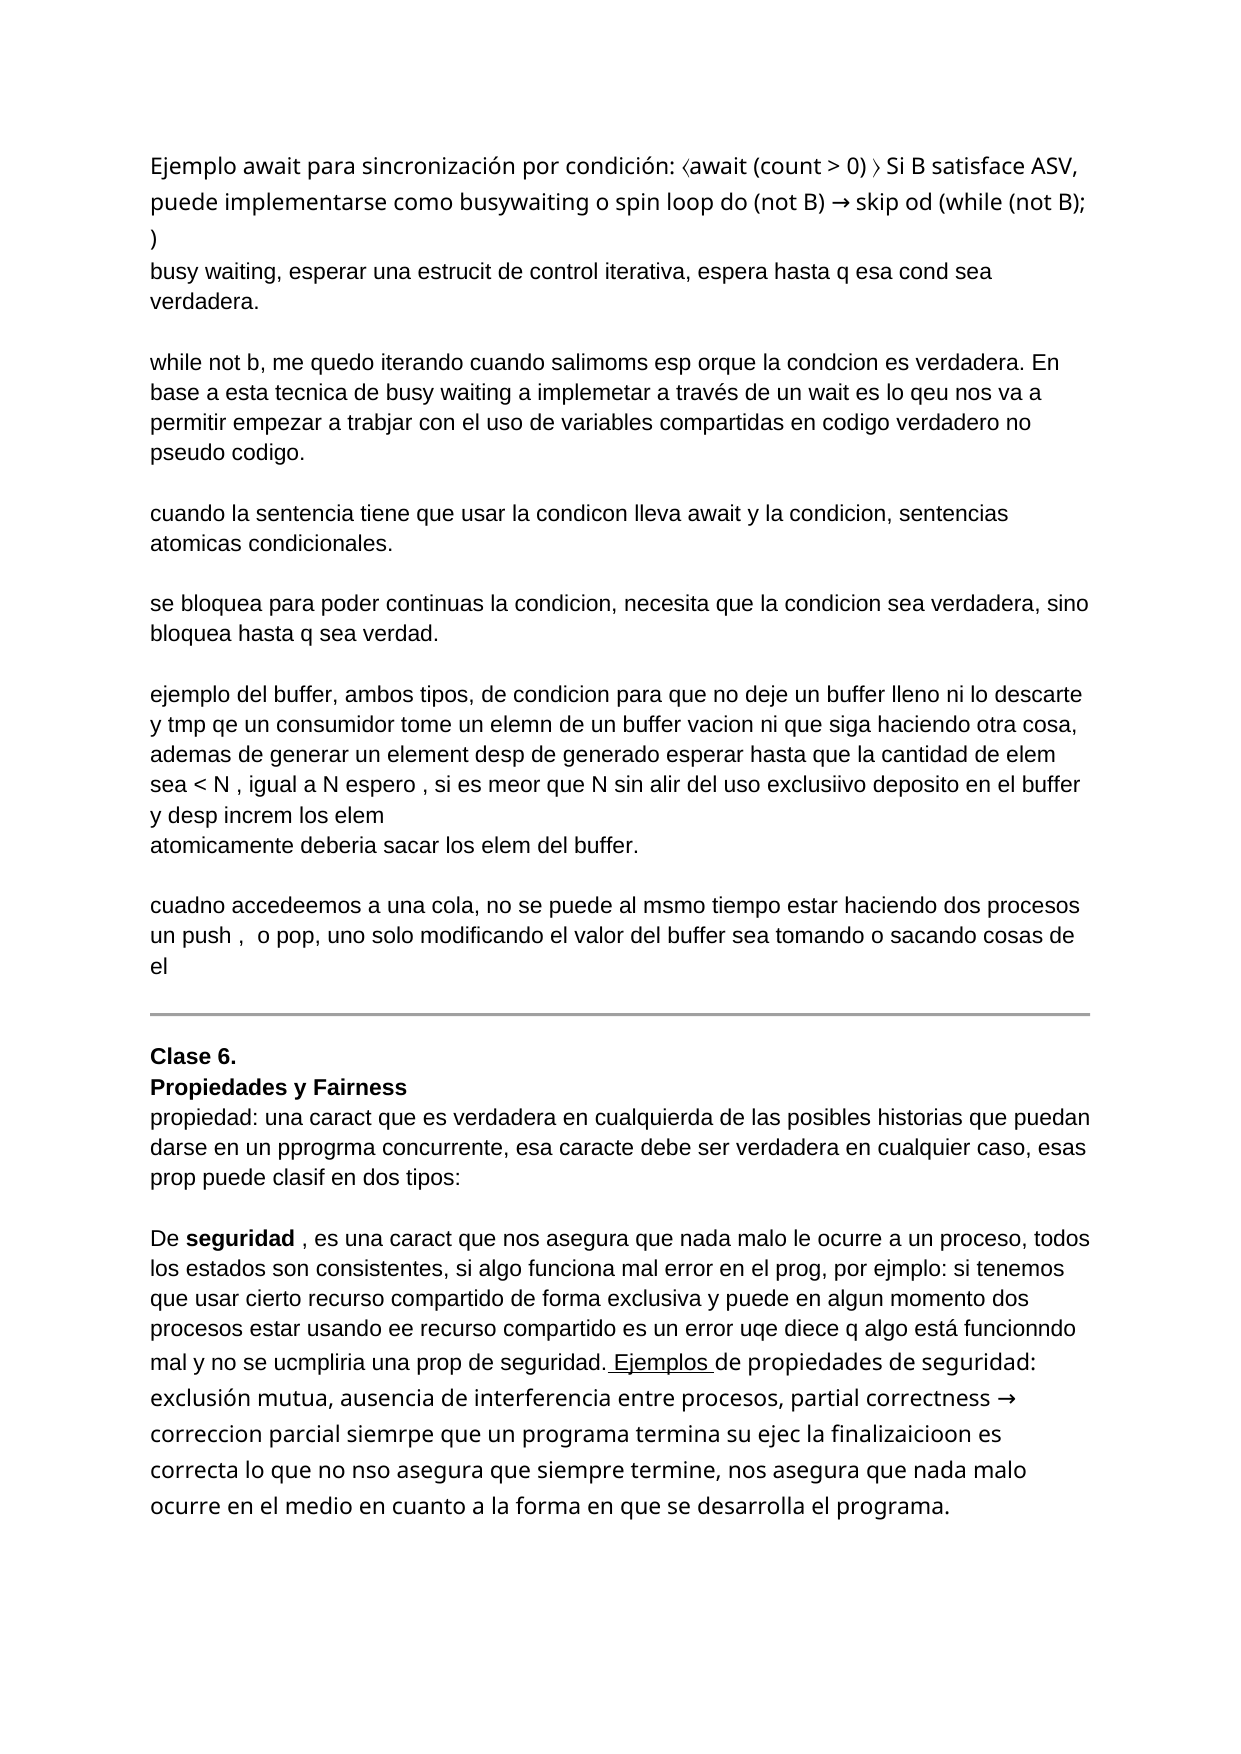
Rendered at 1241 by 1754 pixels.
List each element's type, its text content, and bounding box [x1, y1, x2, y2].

text Ejemplo await para sincronización por condición: 〈await (count > 0) 〉 Si B satisface ASV, puede implementarse como busywaiting o spin loop do (not B) → skip od (while (not B); ) [150, 150, 1090, 253]
text while not b, me quedo iterando cuando salimoms esp orque la condcion es verdadera. En base a esta tecnica de busy waiting a implemetar a través de un wait es lo qeu nos va a permitir empezar a trabjar con el uso de variables compartidas en codigo verdadero no pseudo codigo. [150, 348, 1090, 465]
text busy waiting, esperar una estrucit de control iterativa, espera hasta q esa cond sea verdadera. [150, 258, 1090, 314]
text cuadno accedeemos a una cola, no se puede al msmo tiempo estar haciendo dos procesos un push , o pop, uno solo modificando el valor del buffer sea tomando o sacando cosas de el [150, 892, 1090, 979]
text atomicamente deberia sacar los elem del buffer. [150, 832, 1090, 858]
text Propiedades y Fairness [150, 1073, 1090, 1100]
text ejemplo del buffer, ambos tipos, de condicion para que no deje un buffer lleno ni lo descarte y tmp qe un consumidor tome un elemn de un buffer vacion ni que siga haciendo otra cosa, ademas de generar un element desp de generado esperar hasta que la cantidad de elem sea < N , igual a N espero , si es meor que N sin alir del uso exclusiivo deposito en el buffer y desp increm los elem [150, 681, 1090, 828]
text propiedad: una caract que es verdadera en cualquierda de las posibles historias que puedan darse en un pprogrma concurrente, esa caracte debe ser verdadera en cualquier caso, esas prop puede clasif en dos tipos: [150, 1104, 1090, 1190]
text De seguridad , es una caract que nos asegura que nada malo le ocurre a un proceso, todos los estados son consistentes, si algo funciona mal error en el prog, por ejmplo: si tenemos que usar cierto recurso compartido de forma exclusiva y puede en algun momento dos procesos estar usando ee recurso compartido es un error uqe diece q algo está funcionndo mal y no se ucmpliria una prop de seguridad. Ejemplos de propiedades de seguridad: exclusión mutua, ausencia de interferencia entre procesos, partial correctness → correccion parcial siemrpe que un programa termina su ejec la finalizaicioon es correcta lo que no nso asegura que siempre termine, nos asegura que nada malo ocurre en el medio en cuanto a la forma en que se desarrolla el programa. [150, 1224, 1090, 1521]
text cuando la sentencia tiene que usar la condicon lleva await y la condicion, sentencias atomicas condicionales. [150, 499, 1090, 556]
text se bloquea para poder continuas la condicion, necesita que la condicion sea verdadera, sino bloquea hasta q sea verdad. [150, 590, 1090, 647]
text Clase 6. [150, 1043, 1090, 1069]
